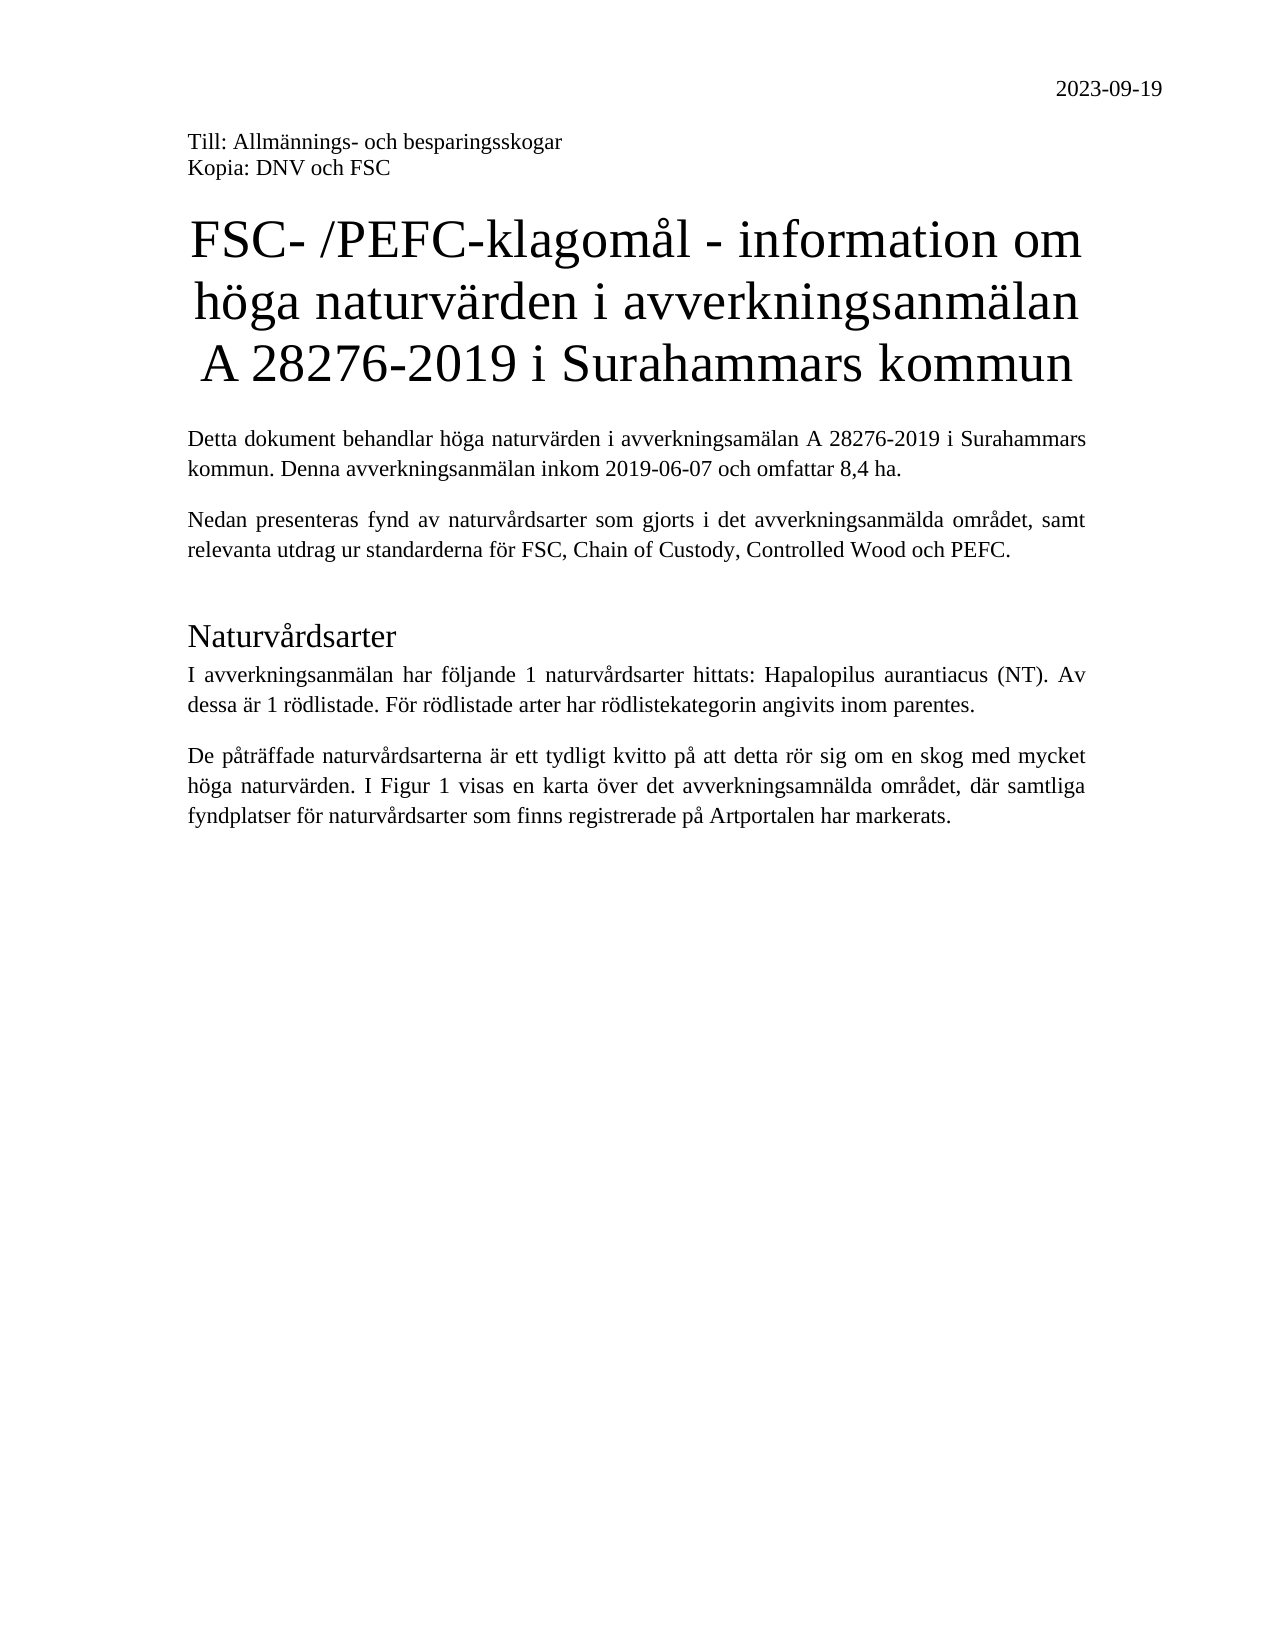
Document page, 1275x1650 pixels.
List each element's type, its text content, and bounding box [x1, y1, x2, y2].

text Nedan presenteras fynd av naturvårdsarter som gjorts i det avverkningsanmälda området, samt relevanta utdrag ur standarderna för FSC, Chain of Custody, Controlled Wood och PEFC. [187, 506, 1087, 563]
title FSC- /PEFC-klagomål - information om höga naturvärden i avverkningsanmälan A 28276-2019 i Surahammars kommun [187, 207, 1087, 394]
text De påträffade naturvårdsarterna är ett tydligt kvitto på att detta rör sig om en skog med mycket höga naturvärden. I Figur 1 visas en karta över det avverkningsamnälda området, där samtliga fyndplatser för naturvårdsarter som finns registrerade på Artportalen har markerats. [187, 742, 1087, 829]
subtitle Naturvårdsarter [187, 617, 1087, 655]
text I avverkningsanmälan har följande 1 naturvårdsarter hittats: Hapalopilus aurantiacus (NT). Av dessa är 1 rödlistade. För rödlistade arter har rödlistekategorin angivits inom parentes. [187, 661, 1087, 717]
text Detta dokument behandlar höga naturvärden i avverkningsamälan A 28276-2019 i Surahammars kommun. Denna avverkningsanmälan inkom 2019-06-07 och omfattar 8,4 ha. [187, 425, 1087, 481]
